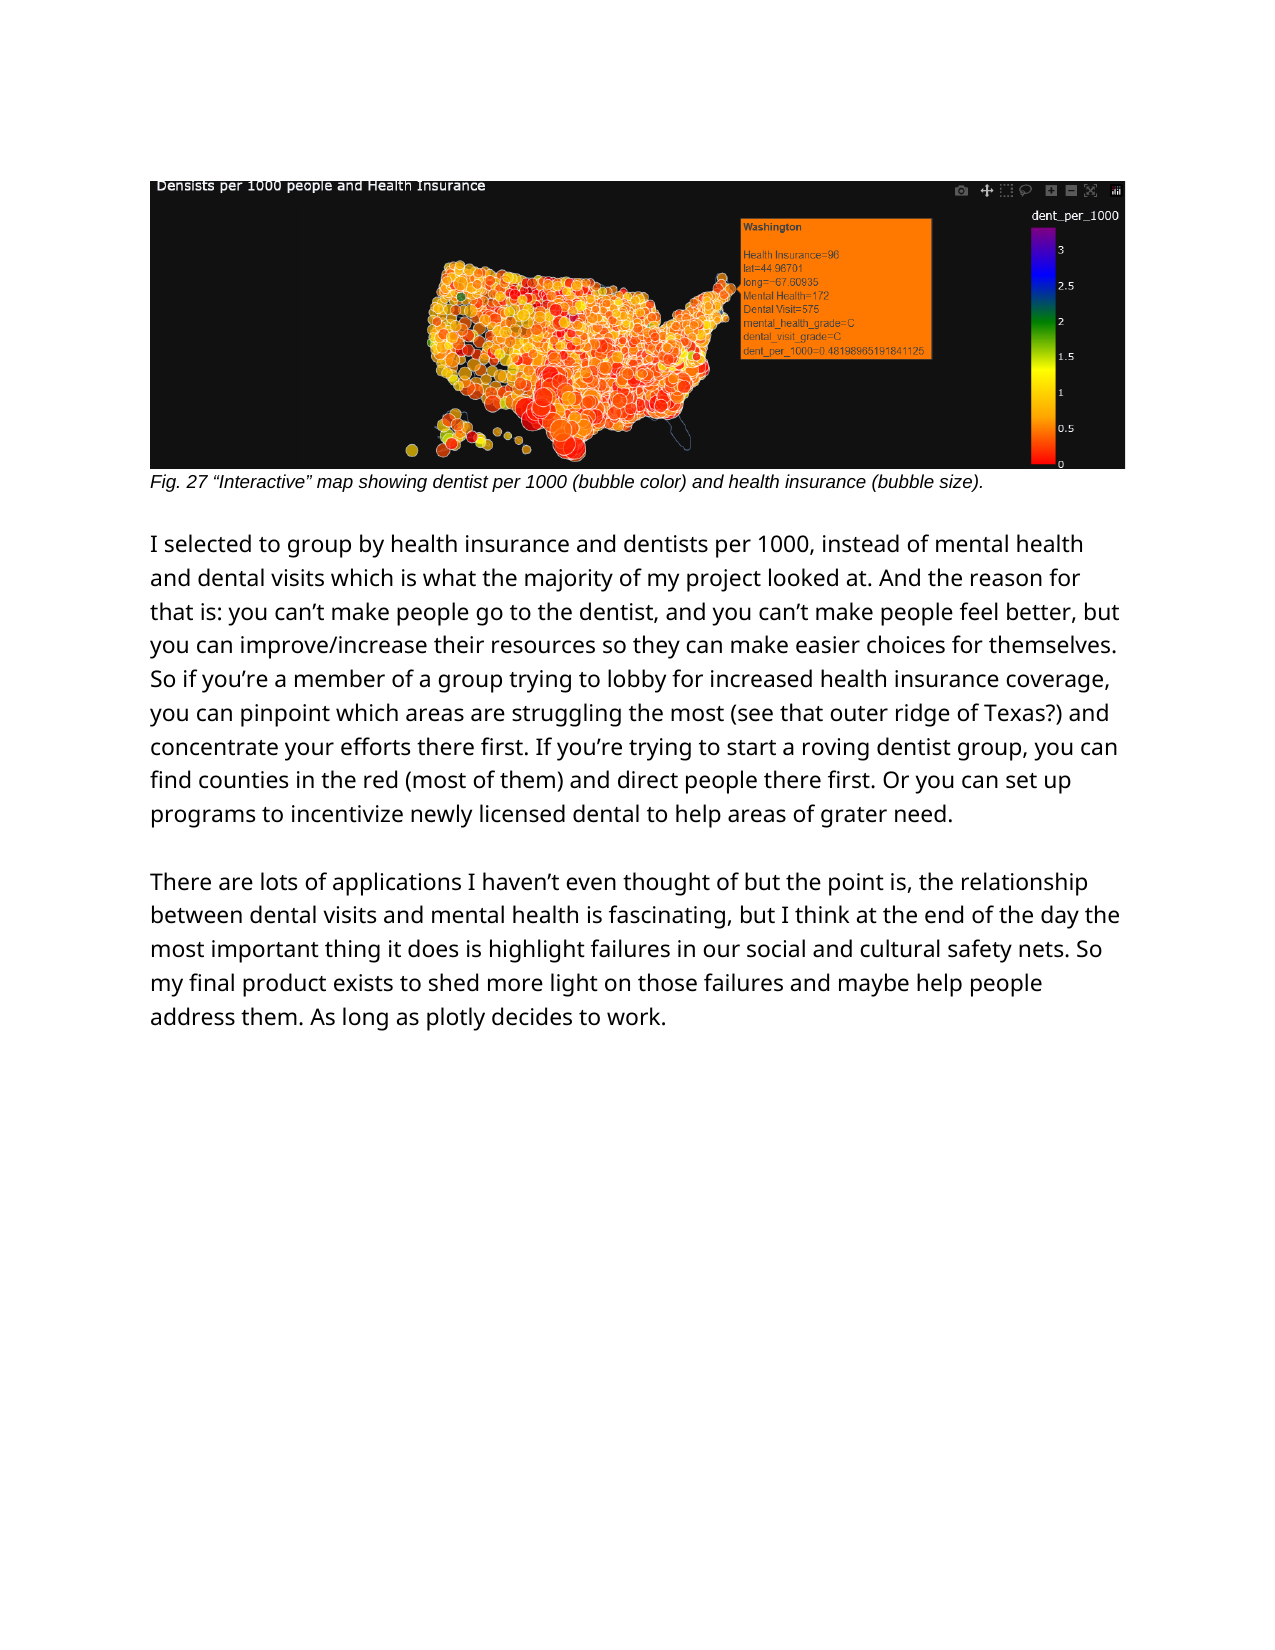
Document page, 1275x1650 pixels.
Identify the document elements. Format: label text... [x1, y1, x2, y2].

picture [150, 181, 1125, 469]
text I selected to group by health insurance and dentists per 1000, instead of mental health and dental visits which is what the majority of my project looked at. And the reason for that is: you can’t make people go to the dentist, and you can’t make people feel better, but you can improve/increase their resources so they can make easier choices for themselves. So if you’re a member of a group trying to lobby for increased health insurance coverage, you can pinpoint which areas are struggling the most (see that outer ridge of Texas?) and concentrate your efforts there first. If you’re trying to start a roving dentist group, you can find counties in the red (most of them) and direct people there first. Or you can set up programs to incentivize newly licensed dental to help areas of grater need. [150, 528, 1125, 829]
text There are lots of applications I haven’t even thought of but the point is, the relationship between dental visits and mental health is fascinating, but I think at the end of the day the most important thing it does is highlight failures in our social and cultural safety nets. So my final product exists to shed more light on those failures and maybe help people address them. As long as plotly decides to work. [150, 866, 1125, 1032]
text Fig. 27 “Interactive” map showing dentist per 1000 (bubble color) and health insurance (bubble size). [150, 471, 1125, 493]
